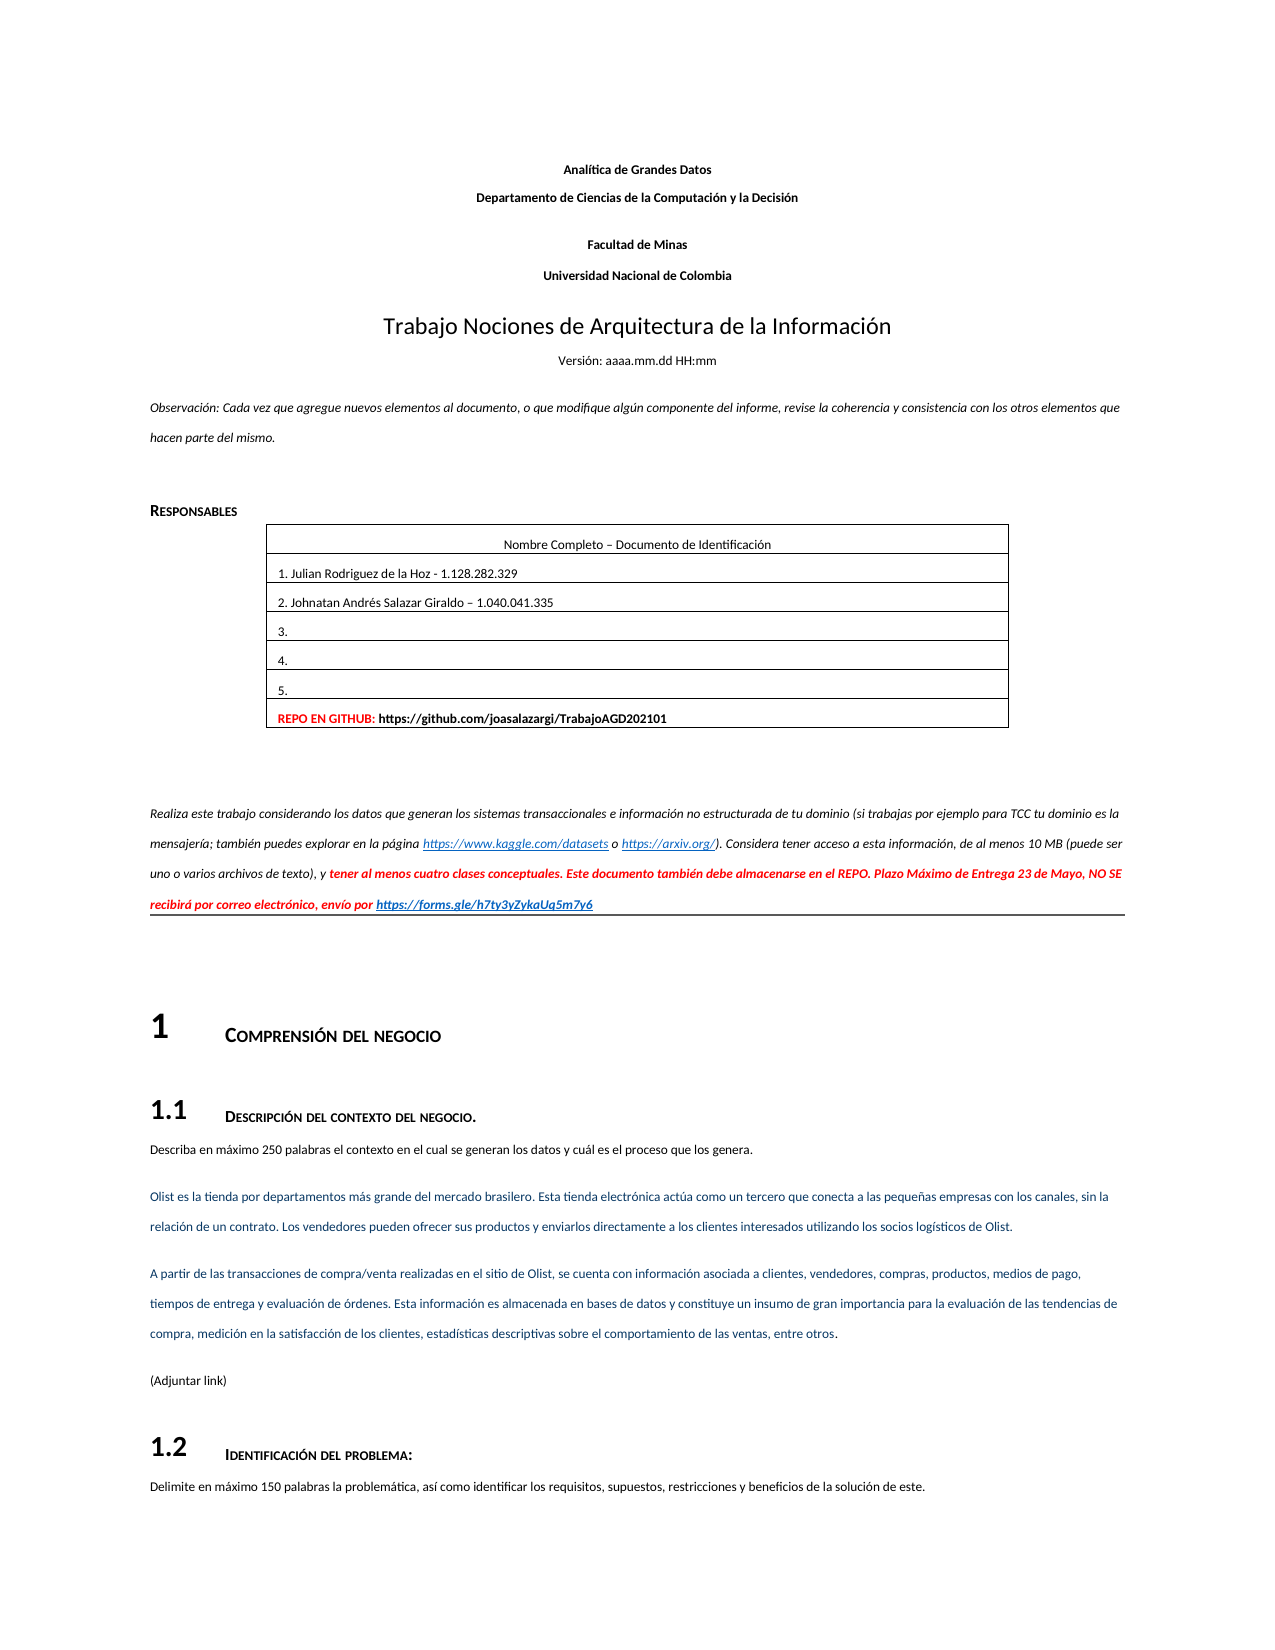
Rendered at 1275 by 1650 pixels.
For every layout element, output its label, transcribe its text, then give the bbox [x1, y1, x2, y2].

table_cell 1. Julian Rodriguez de la Hoz - 1.128.282.329 [267, 554, 1008, 582]
table_cell REPO EN GITHUB: https://github.com/joasalazargi/TrabajoAGD202101 [267, 699, 1008, 727]
text Responsables [150, 485, 1125, 521]
text Universidad Nacional de Colombia [150, 255, 1125, 283]
text A partir de las transacciones de compra/venta realizadas en el sitio de Olist, se cuenta con información asociada a clientes, vendedores, compras, productos, medios de pago, tiempos de entrega y evaluación de órdenes. Esta información es almacenada en bases de datos y constituye un insumo de gran importancia para la evaluación de las tendencias de compra, medición en la satisfacción de los clientes, estadísticas descriptivas sobre el comportamiento de las ventas, entre otros. [150, 1253, 1125, 1342]
text Trabajo Nociones de Arquitectura de la Información [150, 290, 1125, 341]
list Comprensión del negocio [150, 1002, 1125, 1050]
table_cell 3. [267, 612, 1008, 640]
text Delimite en máximo 150 palabras la problemática, así como identificar los requisitos, supuestos, restricciones y beneficios de la solución de este. [150, 1467, 1125, 1495]
text Realiza este trabajo considerando los datos que generan los sistemas transaccionales e información no estructurada de tu dominio (si trabajas por ejemplo para TCC tu dominio es la mensajería; también puedes explorar en la página https://www.kaggle.com/datasets o https://arxiv.org/). Considera tener acceso a esta información, de al menos 10 MB (puede ser uno o varios archivos de texto), y tener al menos cuatro clases conceptuales. Este documento también debe almacenarse en el REPO. Plazo Máximo de Entrega 23 de Mayo, NO SE recibirá por correo electrónico, envío por https://forms.gle/h7ty3yZykaUq5m7y6 [150, 794, 1125, 914]
text Observación: Cada vez que agregue nuevos elementos al documento, o que modifique algún componente del informe, revise la coherencia y consistencia con los otros elementos que hacen parte del mismo. [150, 387, 1125, 446]
text Olist es la tienda por departamentos más grande del mercado brasilero. Esta tienda electrónica actúa como un tercero que conecta a las pequeñas empresas con los canales, sin la relación de un contrato. Los vendedores pueden ofrecer sus productos y enviarlos directamente a los clientes interesados utilizando los socios logísticos de Olist. [150, 1176, 1125, 1235]
text (Adjuntar link) [150, 1361, 1125, 1389]
text Facultad de Minas [150, 225, 1125, 253]
table_cell 5. [267, 670, 1008, 698]
list Identificación del problema: [150, 1428, 1125, 1464]
text Describa en máximo 250 palabras el contexto en el cual se generan los datos y cuál es el proceso que los genera. [150, 1129, 1125, 1158]
table_header Nombre Completo – Documento de Identificación [267, 525, 1008, 553]
text Departamento de Ciencias de la Computación y la Decisión [150, 178, 1125, 206]
table_cell 2. Johnatan Andrés Salazar Giraldo – 1.040.041.335 [267, 583, 1008, 611]
table_cell 4. [267, 641, 1008, 669]
text Analítica de Grandes Datos [150, 150, 1125, 178]
text Versión: aaaa.mm.dd HH:mm [150, 341, 1125, 368]
list Descripción del contexto del negocio. [150, 1091, 1125, 1127]
